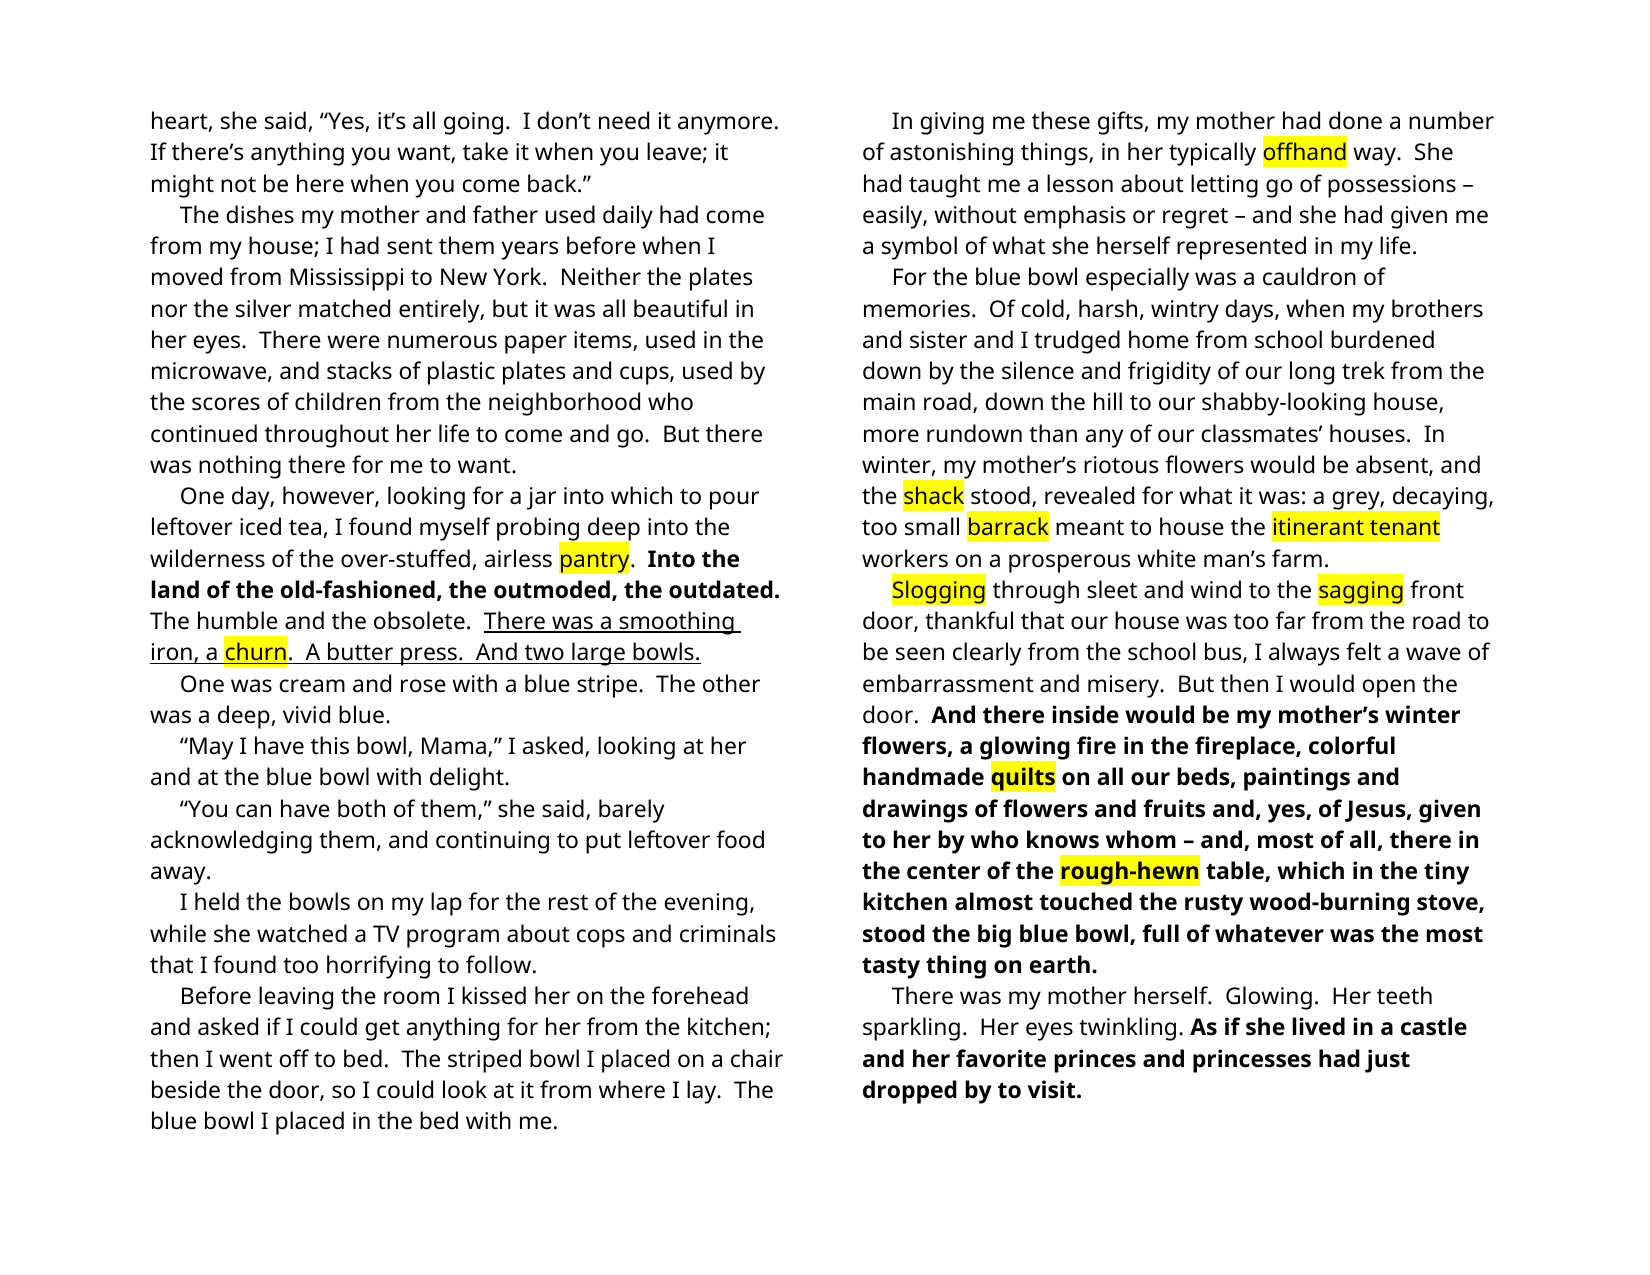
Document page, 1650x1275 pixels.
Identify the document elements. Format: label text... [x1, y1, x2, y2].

text There was my mother herself. Glowing. Her teeth sparkling. Her eyes twinkling. As if she lived in a castle and her favorite princes and princesses had just dropped by to visit. [862, 980, 1500, 1105]
text Slogging through sleet and wind to the sagging front door, thankful that our house was too far from the road to be seen clearly from the school bus, I always felt a wave of embarrassment and misery. But then I would open the door. And there inside would be my mother’s winter flowers, a glowing fire in the fireplace, colorful handmade quilts on all our beds, paintings and drawings of flowers and fruits and, yes, of Jesus, given to her by who knows whom – and, most of all, there in the center of the rough-hewn table, which in the tiny kitchen almost touched the rusty wood-burning stove, stood the big blue bowl, full of whatever was the most tasty thing on earth. [862, 574, 1500, 980]
text In giving me these gifts, my mother had done a number of astonishing things, in her typically offhand way. She had taught me a lesson about letting go of possessions – easily, without emphasis or regret – and she had given me a symbol of what she herself represented in my life. [862, 105, 1500, 261]
text Before leaving the room I kissed her on the forehead and asked if I could get anything for her from the kitchen; then I went off to bed. The striped bowl I placed on a chair beside the door, so I could look at it from where I lay. The blue bowl I placed in the bed with me. [150, 980, 788, 1136]
text I held the bowls on my lap for the rest of the evening, while she watched a TV program about cops and criminals that I found too horrifying to follow. [150, 886, 788, 980]
text One was cream and rose with a blue stripe. The other was a deep, vivid blue. [150, 667, 788, 730]
text The dishes my mother and father used daily had come from my house; I had sent them years before when I moved from Mississippi to New York. Neither the plates nor the silver matched entirely, but it was all beautiful in her eyes. There were numerous paper items, used in the microwave, and stacks of plastic plates and cups, used by the scores of children from the neighborhood who continued throughout her life to come and go. But there was nothing there for me to want. [150, 199, 788, 480]
text One day, however, looking for a jar into which to pour leftover iced tea, I found myself probing deep into the wilderness of the over-stuffed, airless pantry. Into the land of the old-fashioned, the outmoded, the outdated. The humble and the obsolete. There was a smoothing iron, a churn. A butter press. And two large bowls. [150, 480, 788, 667]
text “May I have this bowl, Mama,” I asked, looking at her and at the blue bowl with delight. [150, 730, 788, 792]
text “You can have both of them,” she said, barely acknowledging them, and continuing to put leftover food away. [150, 792, 788, 886]
text For the blue bowl especially was a cauldron of memories. Of cold, harsh, wintry days, when my brothers and sister and I trudged home from school burdened down by the silence and frigidity of our long trek from the main road, down the hill to our shabby-looking house, more rundown than any of our classmates’ houses. In winter, my mother’s riotous flowers would be absent, and the shack stood, revealed for what it was: a grey, decaying, too small barrack meant to house the itinerant tenant workers on a prosperous white man’s farm. [862, 261, 1500, 574]
